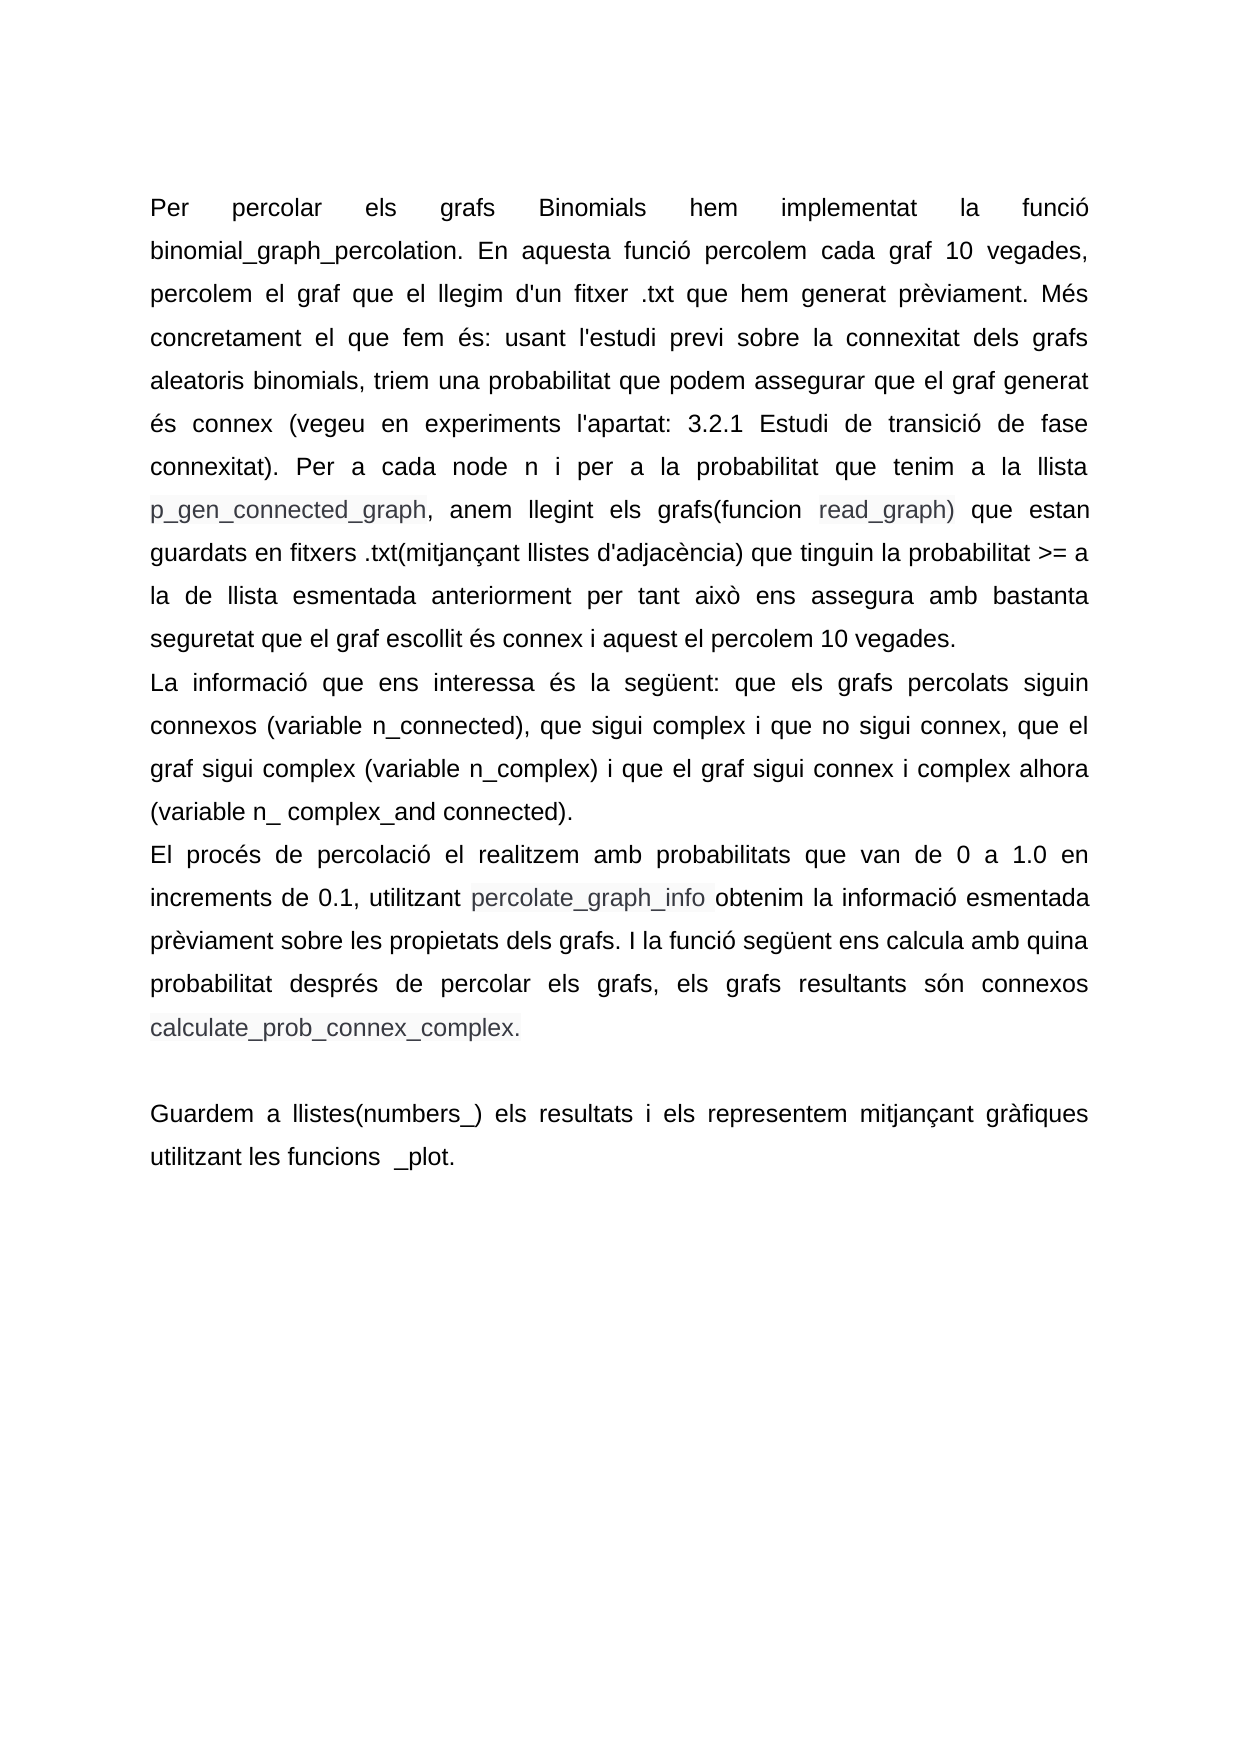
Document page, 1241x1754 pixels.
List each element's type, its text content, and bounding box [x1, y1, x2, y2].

text Per percolar els grafs Binomials hem implementat la funció binomial_graph_percolation. En aquesta funció percolem cada graf 10 vegades, percolem el graf que el llegim d'un fitxer .txt que hem generat prèviament. Més concretament el que fem és: usant l'estudi previ sobre la connexitat dels grafs aleatoris binomials, triem una probabilitat que podem assegurar que el graf generat és connex (vegeu en experiments l'apartat: 3.2.1 Estudi de transició de fase connexitat). Per a cada node n i per a la probabilitat que tenim a la llista p_gen_connected_graph, anem llegint els grafs(funcion read_graph) que estan guardats en fitxers .txt(mitjançant llistes d'adjacència) que tinguin la probabilitat >= a la de llista esmentada anteriorment per tant això ens assegura amb bastanta seguretat que el graf escollit és connex i aquest el percolem 10 vegades. [150, 193, 1090, 653]
text La informació que ens interessa és la següent: que els grafs percolats siguin connexos (variable n_connected), que sigui complex i que no sigui connex, que el graf sigui complex (variable n_complex) i que el graf sigui connex i complex alhora (variable n_ complex_and connected). [150, 667, 1090, 826]
text Guardem a llistes(numbers_) els resultats i els representem mitjançant gràfiques utilitzant les funcions _plot. [150, 1099, 1090, 1171]
text El procés de percolació el realitzem amb probabilitats que van de 0 a 1.0 en increments de 0.1, utilitzant percolate_graph_info obtenim la informació esmentada prèviament sobre les propietats dels grafs. I la funció següent ens calcula amb quina probabilitat després de percolar els grafs, els grafs resultants són connexos calculate_prob_connex_complex. [150, 840, 1090, 1041]
